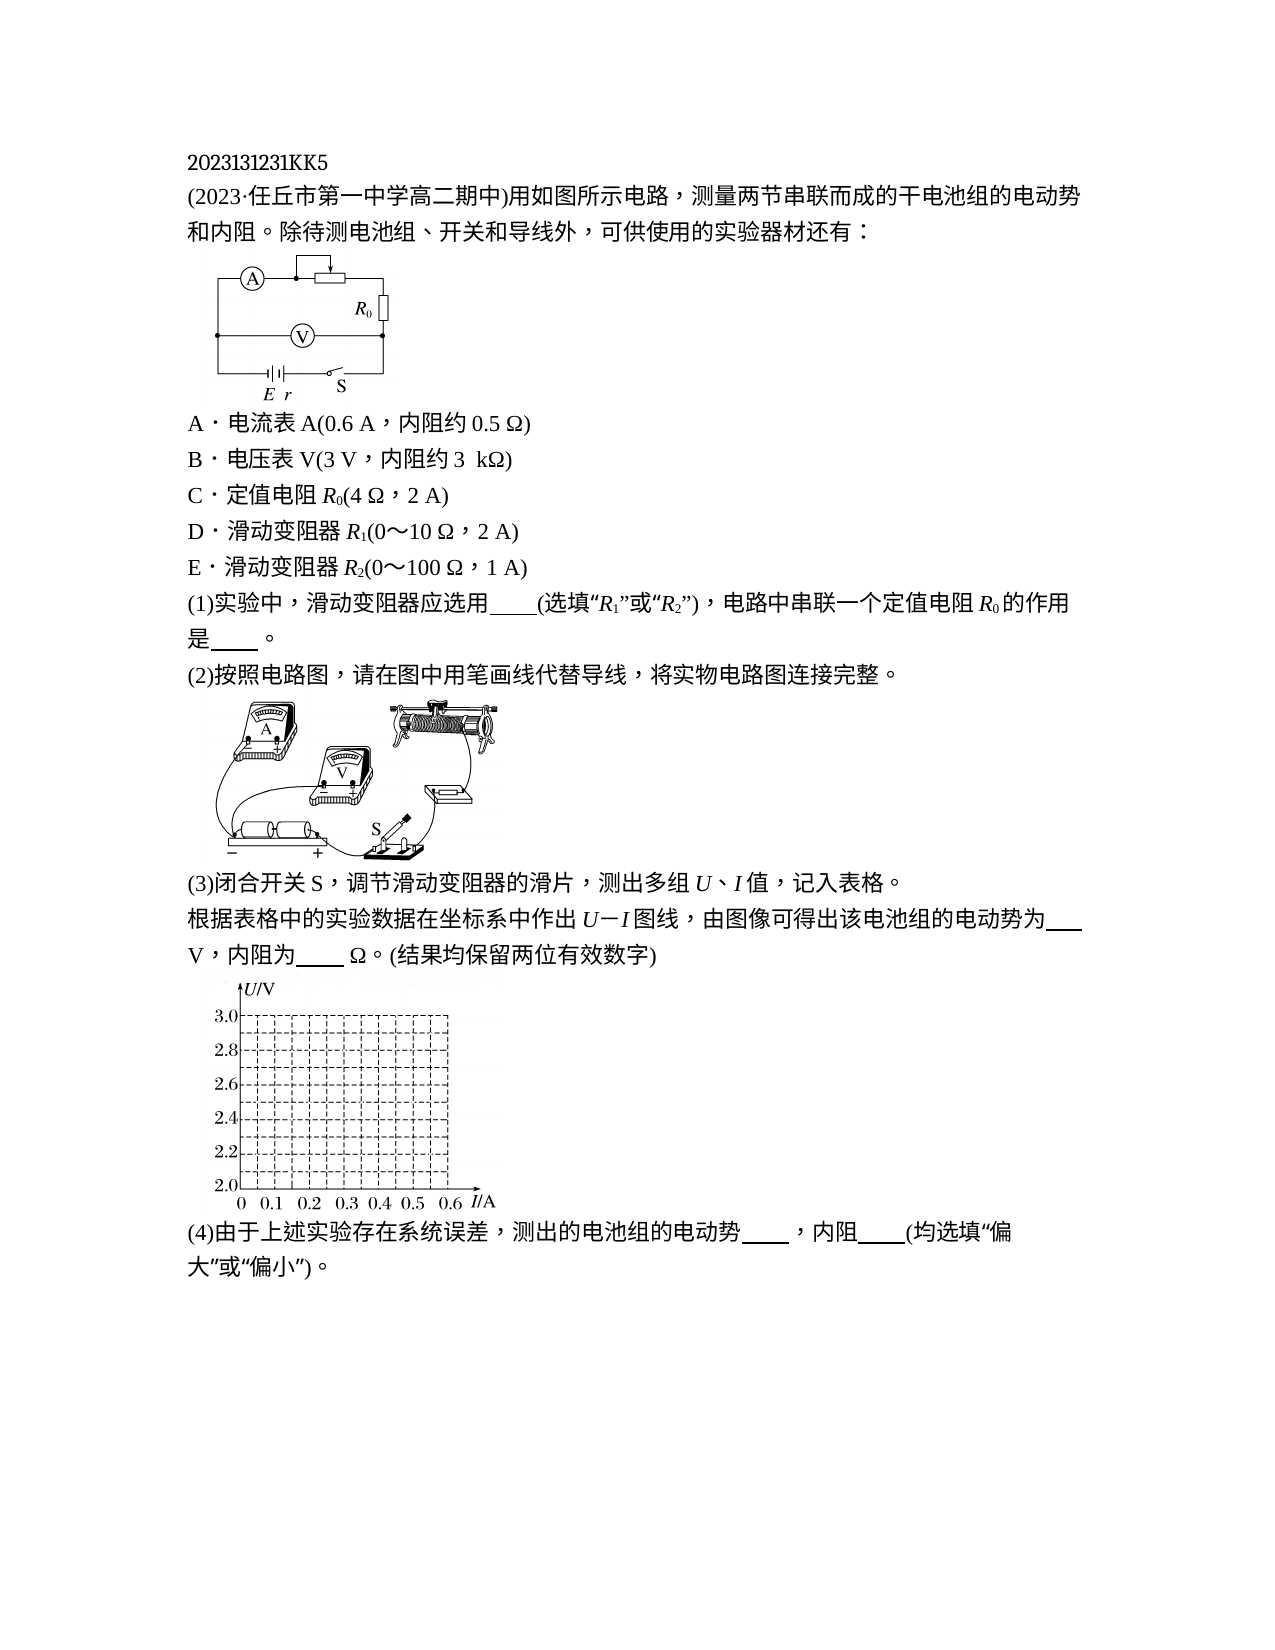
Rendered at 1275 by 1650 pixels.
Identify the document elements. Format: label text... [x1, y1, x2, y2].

text (1)实验中，滑动变阻器应选用 (选填“R1”或“R2”)，电路中串联一个定值电阻R0的作用是 。 [187, 587, 1087, 654]
picture [206, 252, 396, 404]
text 2023131231KK5 [187, 150, 1087, 176]
text (2023·任丘市第一中学高二期中)用如图所示电路，测量两节串联而成的干电池组的电动势和内阻。除待测电池组、开关和导线外，可供使用的实验器材还有： [187, 180, 1087, 247]
text A．电流表A(0.6 A，内阻约0.5 Ω) [187, 407, 1087, 439]
text 根据表格中的实验数据在坐标系中作出U－I图线，由图像可得出该电池组的电动势为 V，内阻为 Ω。(结果均保留两位有效数字) [187, 903, 1087, 970]
text D．滑动变阻器R1(0～10 Ω，2 A) [187, 515, 1087, 546]
text (3)闭合开关S，调节滑动变阻器的滑片，测出多组U、I值，记入表格。 [187, 867, 1087, 898]
text B．电压表V(3 V，内阻约3 kΩ) [187, 443, 1087, 474]
picture [206, 695, 502, 864]
text (2)按照电路图，请在图中用笔画线代替导线，将实物电路图连接完整。 [187, 659, 1087, 690]
text (4)由于上述实验存在系统误差，测出的电池组的电动势 ，内阻 (均选填“偏大”或“偏小”)。 [187, 1215, 1087, 1283]
text C．定值电阻R0(4 Ω，2 A) [187, 479, 1087, 511]
text E．滑动变阻器R2(0～100 Ω，1 A) [187, 551, 1087, 582]
picture [206, 974, 502, 1212]
